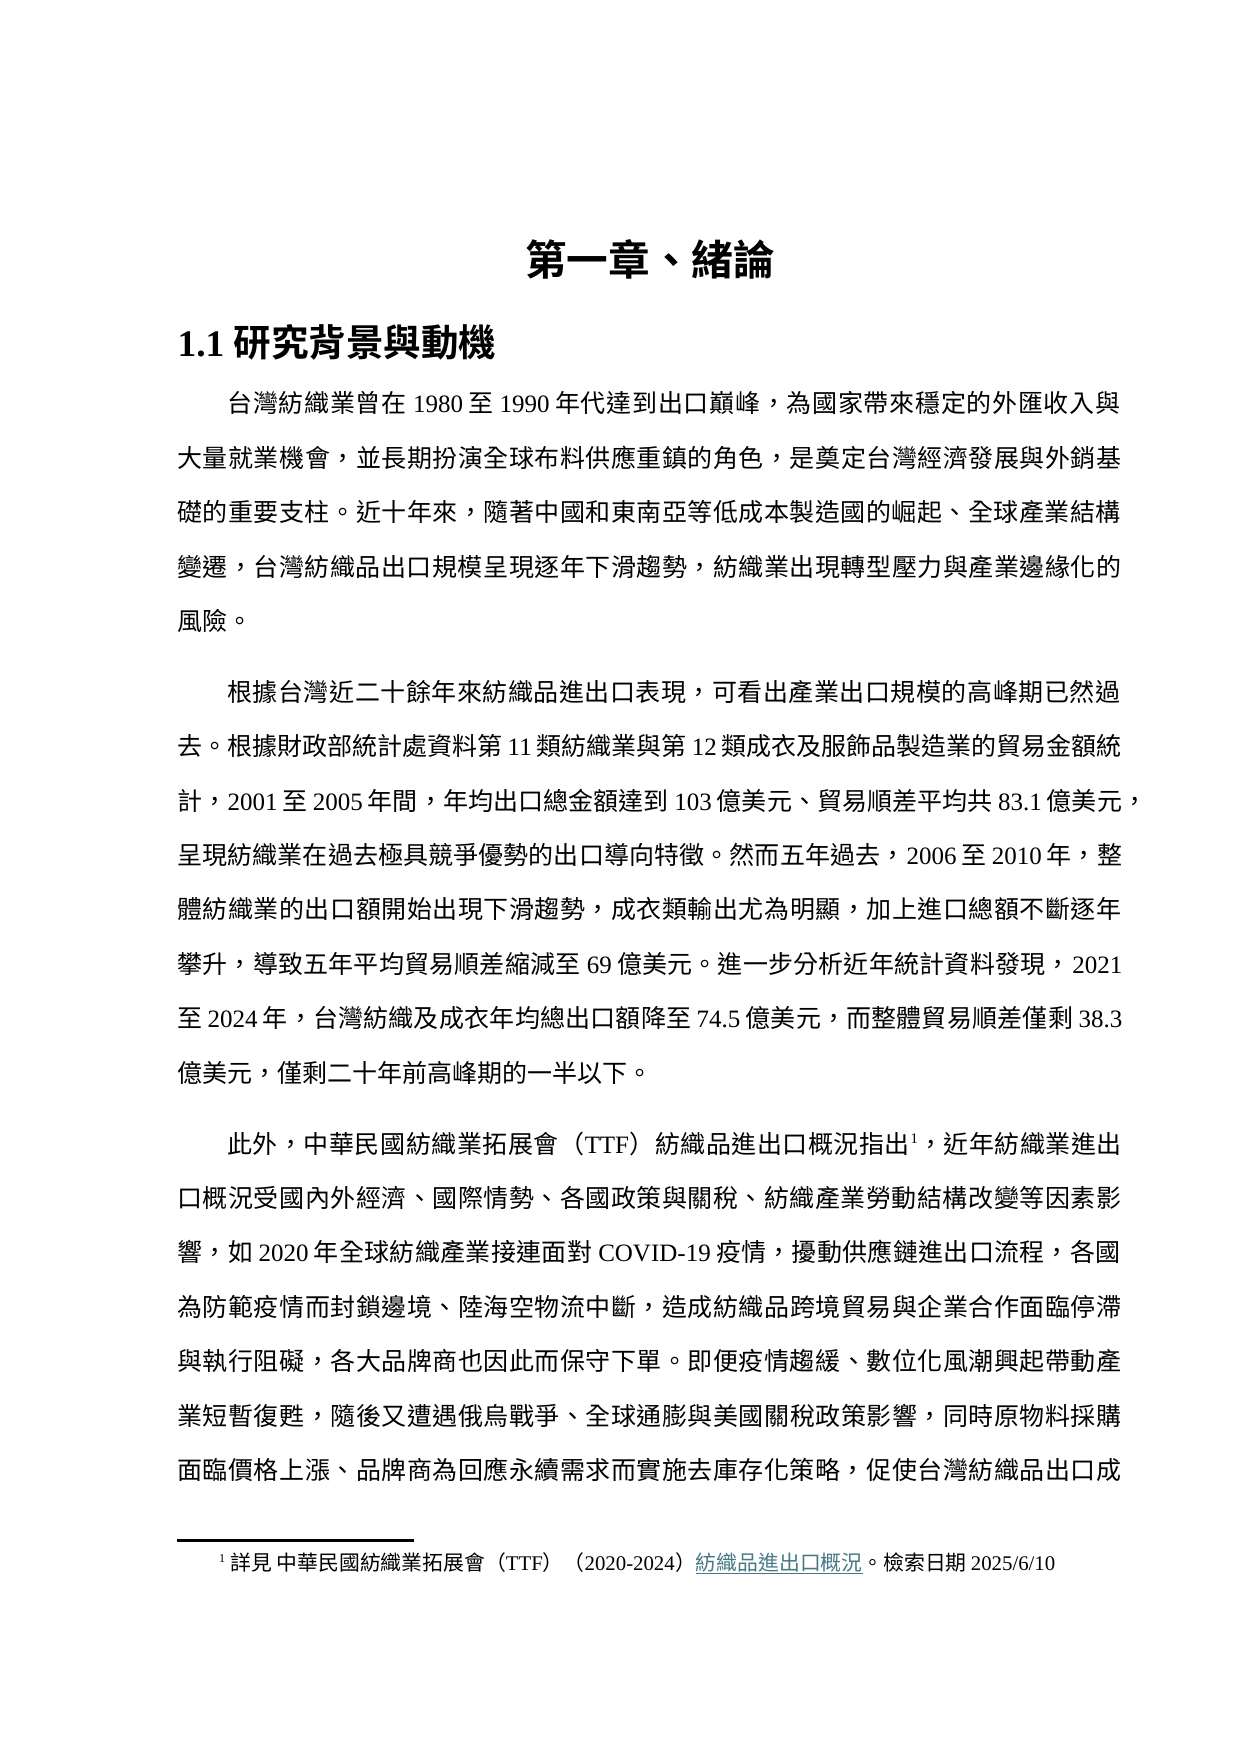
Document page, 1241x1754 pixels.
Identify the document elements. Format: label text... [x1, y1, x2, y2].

subtitle 第一章、緒論 [177, 227, 1122, 287]
text 根據台灣近二十餘年來紡織品進出口表現，可看出產業出口規模的高峰期已然過去。根據財政部統計處資料第11類紡織業與第12類成衣及服飾品製造業的貿易金額統計，2001至2005年間，年均出口總金額達到103億美元、貿易順差平均共83.1億美元，呈現紡織業在過去極具競爭優勢的出口導向特徵。然而五年過去，2006至2010年，整體紡織業的出口額開始出現下滑趨勢，成衣類輸出尤為明顯，加上進口總額不斷逐年攀升，導致五年平均貿易順差縮減至69億美元。進一步分析近年統計資料發現，2021至2024年，台灣紡織及成衣年均總出口額降至74.5億美元，而整體貿易順差僅剩38.3億美元，僅剩二十年前高峰期的一半以下。 [177, 672, 1122, 1089]
subtitle 1.1 研究背景與動機 [177, 313, 1122, 367]
text 台灣紡織業曾在1980至1990年代達到出口巔峰，為國家帶來穩定的外匯收入與大量就業機會，並長期扮演全球布料供應重鎮的角色，是奠定台灣經濟發展與外銷基礎的重要支柱。近十年來，隨著中國和東南亞等低成本製造國的崛起、全球產業結構變遷，台灣紡織品出口規模呈現逐年下滑趨勢，紡織業出現轉型壓力與產業邊緣化的風險。 [177, 384, 1122, 638]
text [177, 1124, 1122, 1487]
